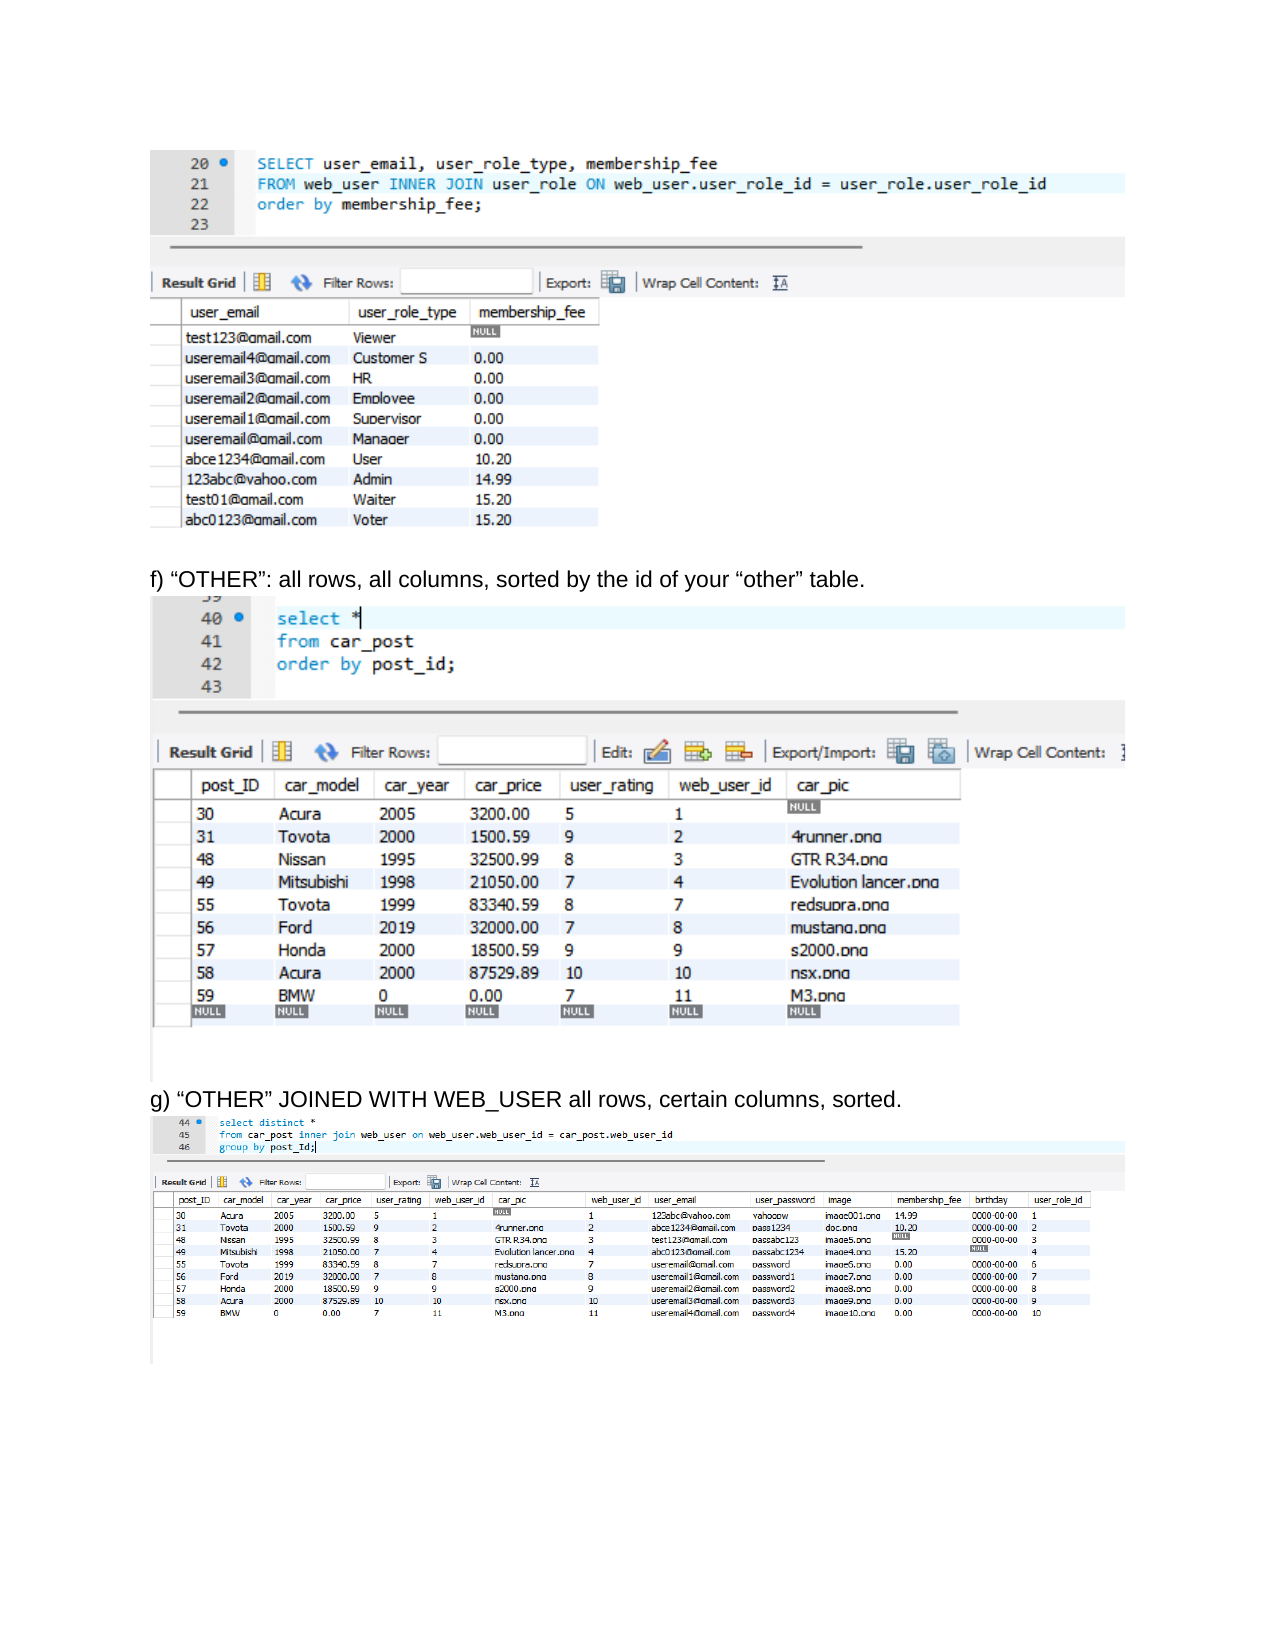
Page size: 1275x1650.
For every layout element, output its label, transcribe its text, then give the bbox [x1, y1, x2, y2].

text g) “OTHER” JOINED WITH WEB_USER all rows, certain columns, sorted. [150, 1086, 1125, 1112]
picture [150, 150, 1125, 563]
picture [150, 596, 1125, 1082]
picture [150, 1116, 1125, 1364]
text f) “OTHER”: all rows, all columns, sorted by the id of your “other” table. [150, 566, 1125, 593]
